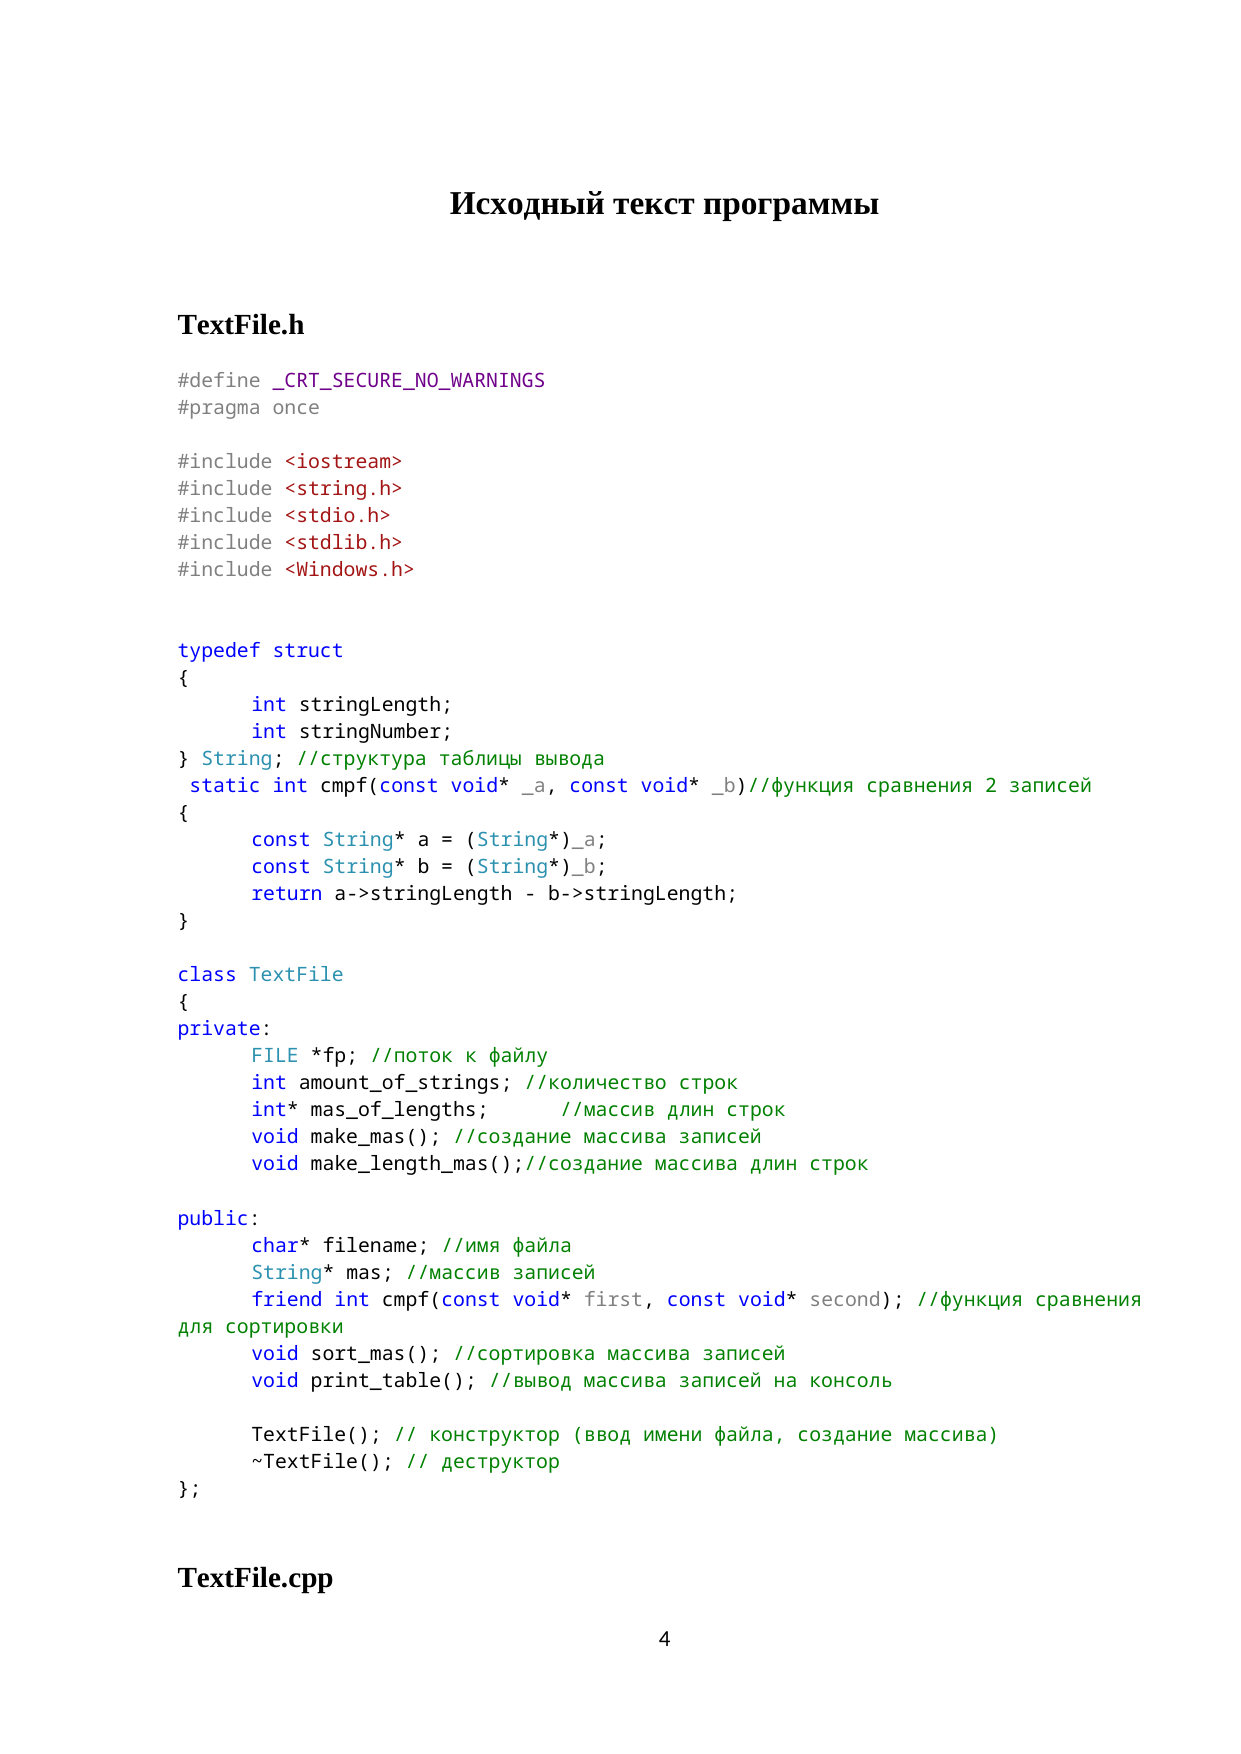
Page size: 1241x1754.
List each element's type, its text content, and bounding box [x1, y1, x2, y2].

text { [177, 987, 1152, 1014]
text static int cmpf(const void* _a, const void* _b)//функция сравнения 2 записей [177, 771, 1152, 798]
text ~TextFile(); // деструктор [177, 1447, 1152, 1474]
text typedef struct [177, 636, 1152, 663]
text int* mas_of_lengths; //массив длин строк [177, 1095, 1152, 1122]
text char* filename; //имя файла [177, 1231, 1152, 1258]
text #include <iostream> [177, 448, 1152, 474]
text FILE *fp; //поток к файлу [177, 1041, 1152, 1068]
text private: [177, 1014, 1152, 1041]
text friend int cmpf(const void* first, const void* second); //функция сравнения для сортировки [177, 1285, 1152, 1339]
text #include <stdio.h> [177, 502, 1152, 528]
text void make_mas(); //создание массива записей [177, 1122, 1152, 1149]
text const String* a = (String*)_a; [177, 825, 1152, 852]
text TextFile(); // конструктор (ввод имени файла, создание массива) [177, 1420, 1152, 1447]
text const String* b = (String*)_b; [177, 852, 1152, 879]
text TextFile.h [177, 307, 1152, 341]
text #include <stdlib.h> [177, 528, 1152, 556]
text #pragma once [177, 394, 1152, 421]
text void sort_mas(); //сортировка массива записей [177, 1339, 1152, 1366]
text }; [177, 1474, 1152, 1501]
text public: [177, 1204, 1152, 1231]
text TextFile.cpp [177, 1560, 1152, 1594]
text #include <Windows.h> [177, 556, 1152, 582]
text #include <string.h> [177, 474, 1152, 502]
text int amount_of_strings; //количество строк [177, 1068, 1152, 1095]
text class TextFile [177, 960, 1152, 987]
text void make_length_mas();//создание массива длин строк [177, 1149, 1152, 1176]
text int stringLength; [177, 690, 1152, 717]
text Исходный текст программы [177, 183, 1152, 221]
text String* mas; //массив записей [177, 1258, 1152, 1285]
text } [177, 906, 1152, 933]
text void print_table(); //вывод массива записей на консоль [177, 1366, 1152, 1393]
text { [177, 663, 1152, 690]
text { [177, 798, 1152, 825]
text } String; //структура таблицы вывода [177, 744, 1152, 771]
text #define _CRT_SECURE_NO_WARNINGS [177, 367, 1152, 394]
text int stringNumber; [177, 717, 1152, 744]
text return a->stringLength - b->stringLength; [177, 879, 1152, 906]
